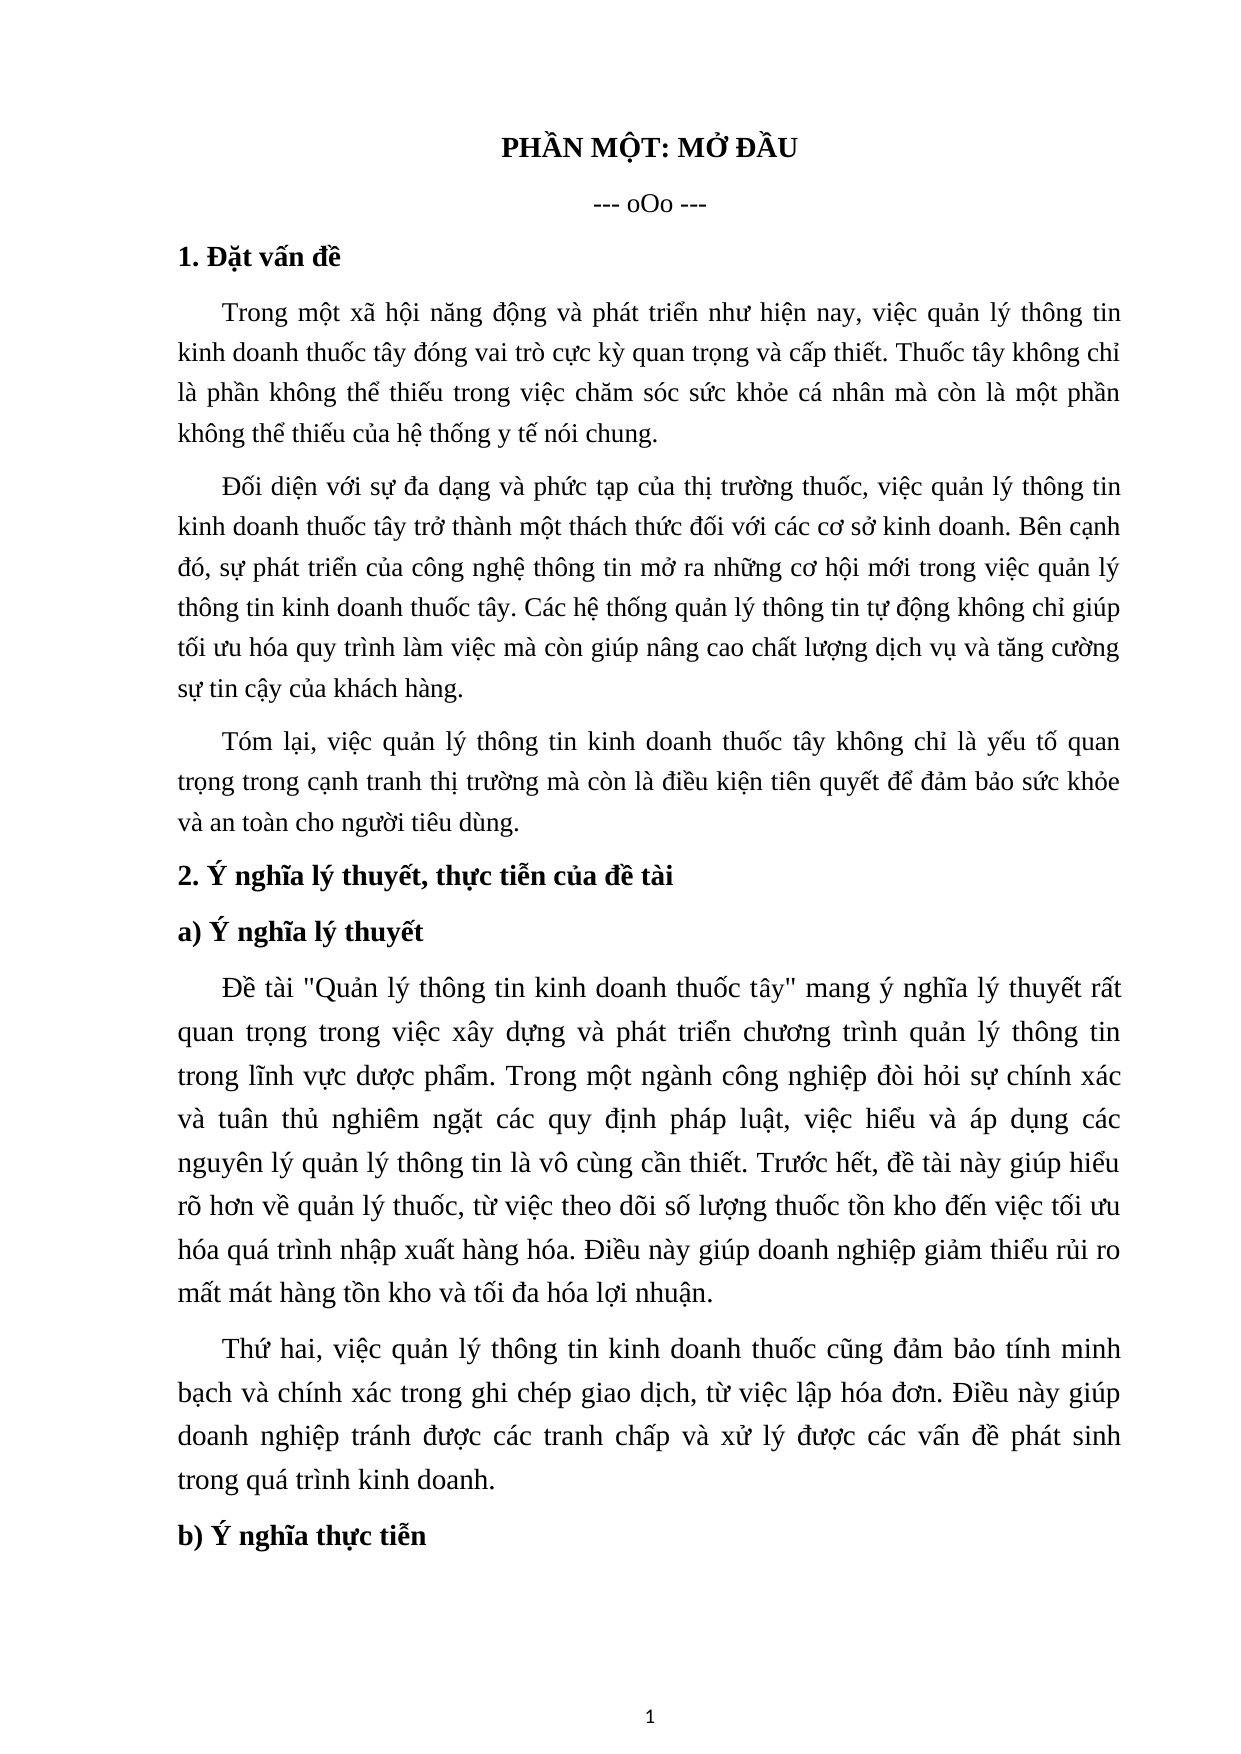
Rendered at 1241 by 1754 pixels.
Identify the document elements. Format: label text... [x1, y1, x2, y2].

text Tóm lại, việc quản lý thông tin kinh doanh thuốc tây không chỉ là yếu tố quan trọng trong cạnh tranh thị trường mà còn là điều kiện tiên quyết để đảm bảo sức khỏe và an toàn cho người tiêu dùng. [177, 725, 1122, 837]
subtitle PHẦN MỘT: MỞ ĐẦU [177, 131, 1122, 164]
text Đề tài "Quản lý thông tin kinh doanh thuốc tây" mang ý nghĩa lý thuyết rất quan trọng trong việc xây dựng và phát triển chương trình quản lý thông tin trong lĩnh vực dược phẩm. Trong một ngành công nghiệp đòi hỏi sự chính xác và tuân thủ nghiêm ngặt các quy định pháp luật, việc hiểu và áp dụng các nguyên lý quản lý thông tin là vô cùng cần thiết. Trước hết, đề tài này giúp hiểu rõ hơn về quản lý thuốc, từ việc theo dõi số lượng thuốc tồn kho đến việc tối ưu hóa quá trình nhập xuất hàng hóa. Điều này giúp doanh nghiệp giảm thiểu rủi ro mất mát hàng tồn kho và tối đa hóa lợi nhuận. [177, 971, 1122, 1309]
subtitle 1. Đặt vấn đề [177, 239, 1122, 273]
text Đối diện với sự đa dạng và phức tạp của thị trường thuốc, việc quản lý thông tin kinh doanh thuốc tây trở thành một thách thức đối với các cơ sở kinh doanh. Bên cạnh đó, sự phát triển của công nghệ thông tin mở ra những cơ hội mới trong việc quản lý thông tin kinh doanh thuốc tây. Các hệ thống quản lý thông tin tự động không chỉ giúp tối ưu hóa quy trình làm việc mà còn giúp nâng cao chất lượng dịch vụ và tăng cường sự tin cậy của khách hàng. [177, 470, 1122, 703]
text Thứ hai, việc quản lý thông tin kinh doanh thuốc cũng đảm bảo tính minh bạch và chính xác trong ghi chép giao dịch, từ việc lập hóa đơn. Điều này giúp doanh nghiệp tránh được các tranh chấp và xử lý được các vấn đề phát sinh trong quá trình kinh doanh. [177, 1331, 1122, 1496]
text --- oOo --- [177, 187, 1123, 218]
subtitle 2. Ý nghĩa lý thuyết, thực tiễn của đề tài [177, 858, 1122, 892]
text b) Ý nghĩa thực tiễn [177, 1518, 1122, 1552]
text Trong một xã hội năng động và phát triển như hiện nay, việc quản lý thông tin kinh doanh thuốc tây đóng vai trò cực kỳ quan trọng và cấp thiết. Thuốc tây không chỉ là phần không thể thiếu trong việc chăm sóc sức khỏe cá nhân mà còn là một phần không thể thiếu của hệ thống y tế nói chung. [177, 296, 1122, 448]
text a) Ý nghĩa lý thuyết [177, 914, 1122, 948]
